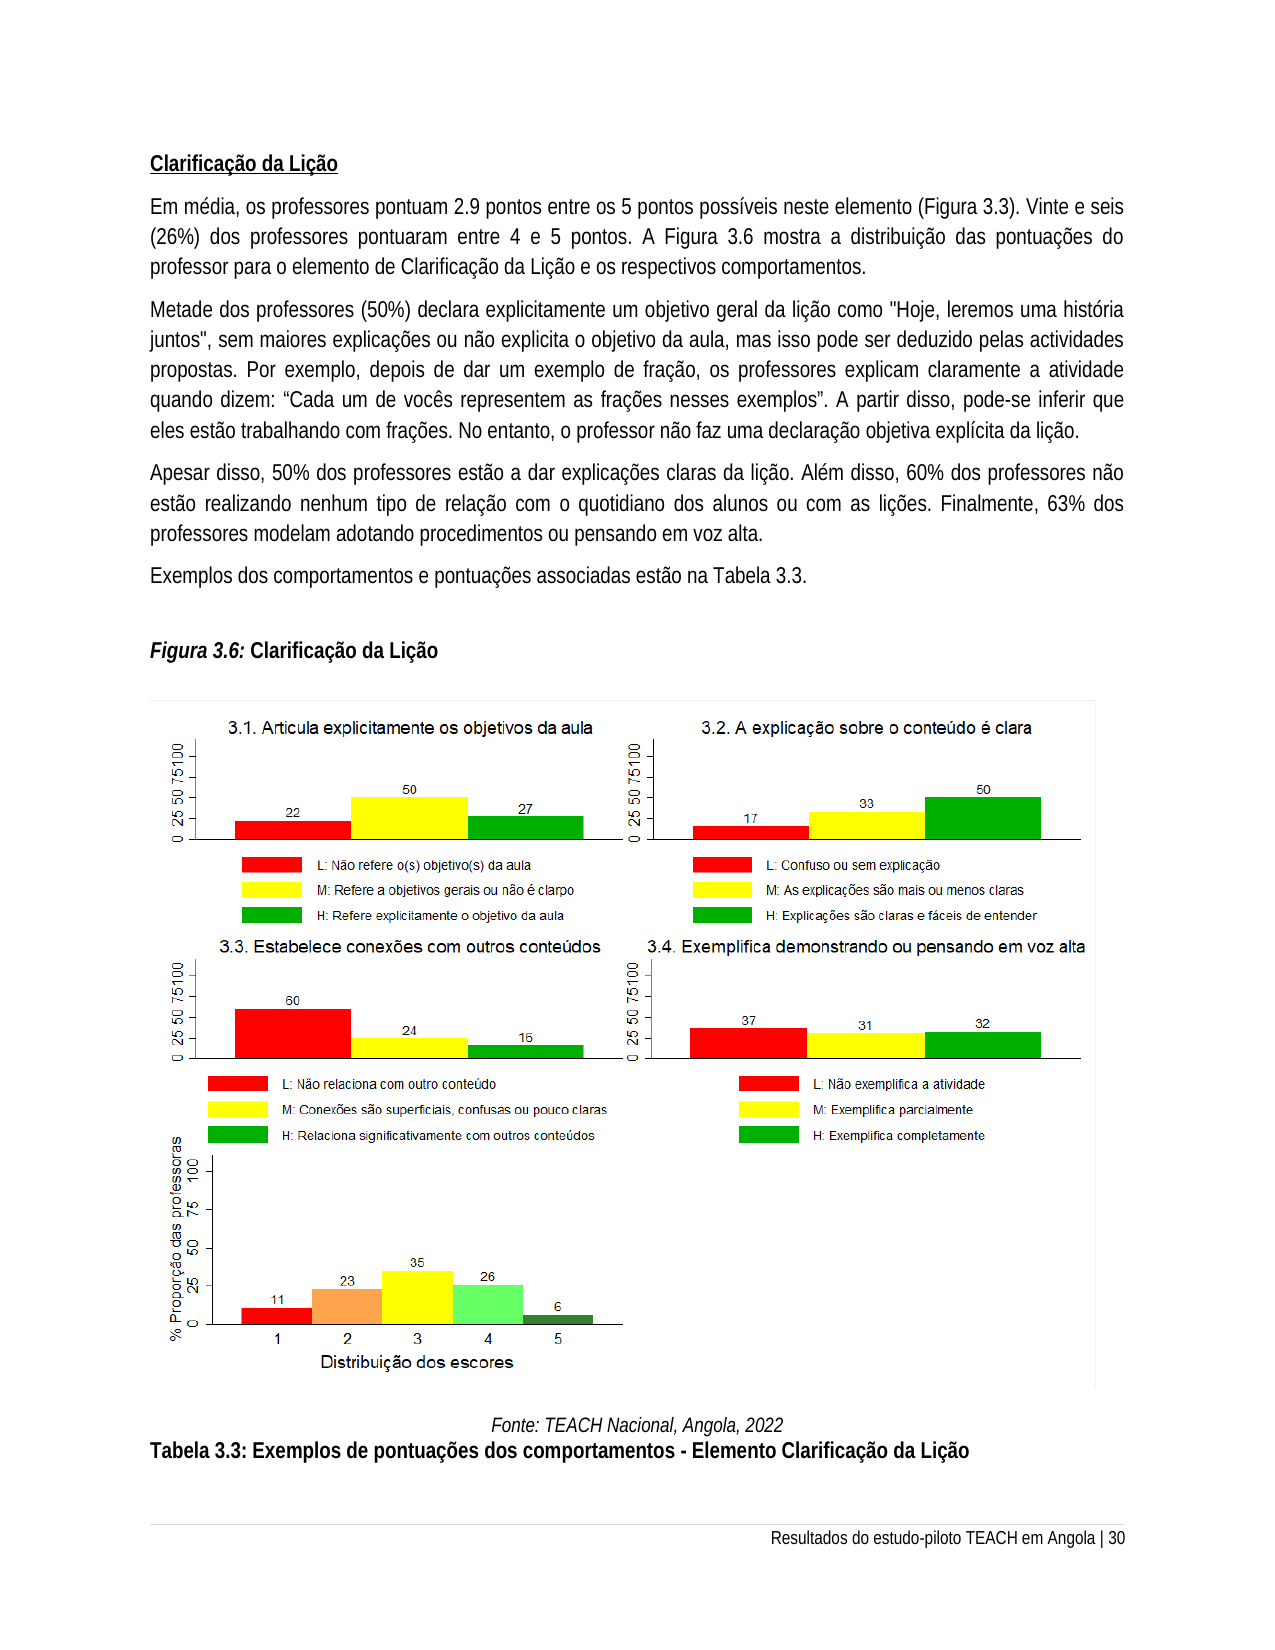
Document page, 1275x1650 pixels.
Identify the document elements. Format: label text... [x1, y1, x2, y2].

text Figura 3.6: Clarificação da Lição [150, 641, 1125, 663]
text Metade dos professores (50%) declara explicitamente um objetivo geral da lição como "Hoje, leremos uma história juntos", sem maiores explicações ou não explicita o objetivo da aula, mas isso pode ser deduzido pelas actividades propostas. Por exemplo, depois de dar um exemplo de fração, os professores explicam claramente a atividade quando dizem: “Cada um de vocês representem as frações nesses exemplos”. A partir disso, pode-se inferir que eles estão trabalhando com frações. No entanto, o professor não faz uma declaração objetiva explícita da lição. [150, 296, 1125, 443]
text Tabela 3.3: Exemplos de pontuações dos comportamentos - Elemento Clarificação da Lição [150, 1437, 1125, 1463]
text Clarificação da Lição [150, 150, 1125, 176]
text Apesar disso, 50% dos professores estão a dar explicações claras da lição. Além disso, 60% dos professores não estão realizando nenhum tipo de relação com o quotidiano dos alunos ou com as lições. Finalmente, 63% dos professores modelam adotando procedimentos ou pensando em voz alta. [150, 459, 1125, 546]
text Fonte: TEACH Nacional, Angola, 2022 [150, 1413, 1125, 1437]
picture [150, 700, 1096, 1389]
text Em média, os professores pontuam 2.9 pontos entre os 5 pontos possíveis neste elemento (Figura 3.3). Vinte e seis (26%) dos professores pontuaram entre 4 e 5 pontos. A Figura 3.6 mostra a distribuição das pontuações do professor para o elemento de Clarificação da Lição e os respectivos comportamentos. [150, 193, 1125, 279]
text Exemplos dos comportamentos e pontuações associadas estão na Tabela 3.3. [150, 562, 1125, 589]
